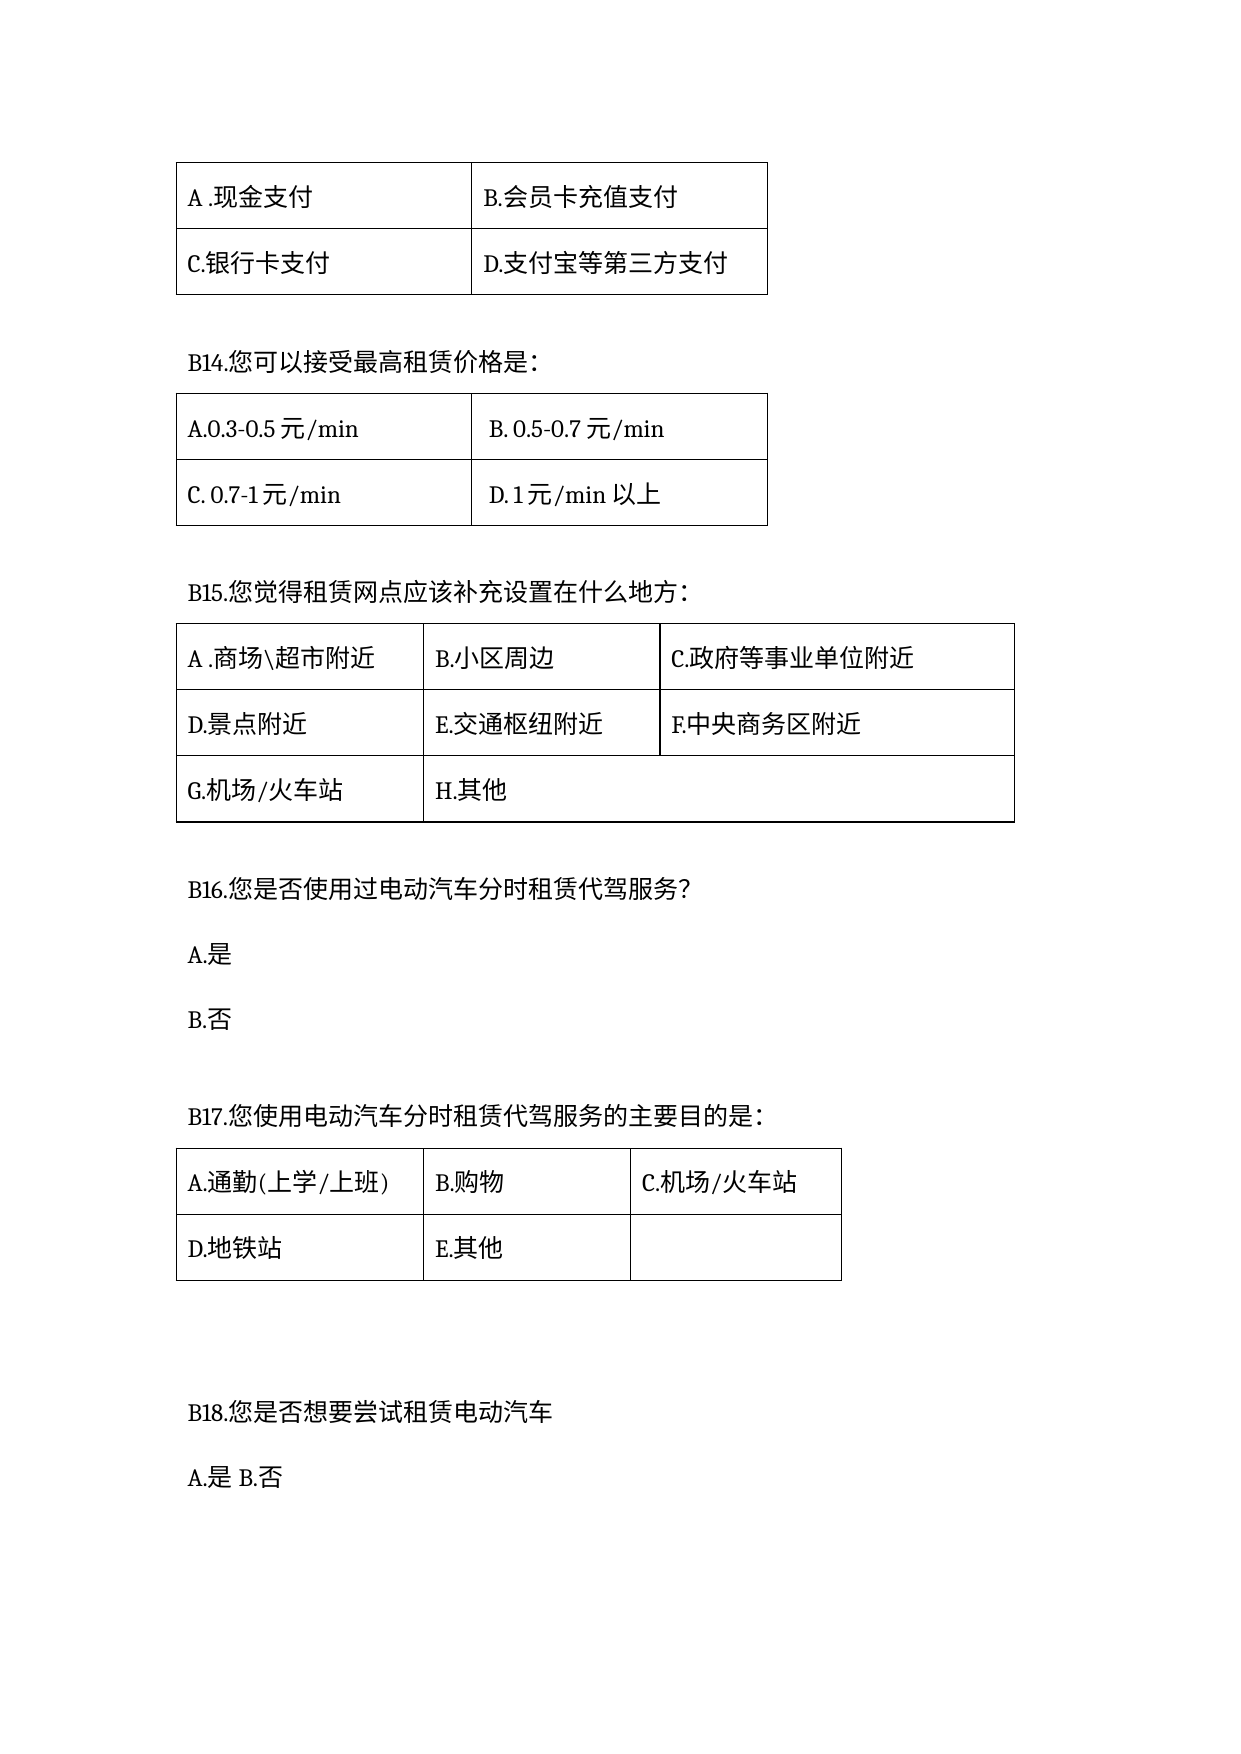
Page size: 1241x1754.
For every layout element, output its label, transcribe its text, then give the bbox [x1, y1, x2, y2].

table_cell H.其他 [424, 756, 1014, 821]
table_cell E.交通枢纽附近 [424, 690, 659, 755]
table_cell D.支付宝等第三方支付 [472, 229, 767, 294]
table_cell D. 1元/min以上 [472, 460, 767, 525]
table_cell D.地铁站 [177, 1215, 423, 1279]
table_header B.小区周边 [424, 624, 659, 689]
text A.是 B.否 [187, 1443, 1053, 1508]
table_header B.购物 [424, 1149, 630, 1213]
table_header B. 0.5-0.7元/min [472, 394, 767, 459]
table_header C.政府等事业单位附近 [661, 624, 1014, 689]
text B17.您使用电动汽车分时租赁代驾服务的主要目的是： [187, 1082, 1053, 1147]
table_cell [631, 1215, 841, 1279]
table_header A.通勤(上学/上班) [177, 1149, 423, 1213]
table_cell C. 0.7-1元/min [177, 460, 471, 525]
text B16.您是否使用过电动汽车分时租赁代驾服务？ [187, 855, 1053, 920]
table_cell G.机场/火车站 [177, 756, 423, 821]
table_cell E.其他 [424, 1215, 630, 1279]
text B18.您是否想要尝试租赁电动汽车 [187, 1378, 1053, 1443]
text B.否 [187, 985, 1053, 1050]
text B15.您觉得租赁网点应该补充设置在什么地方： [187, 558, 1053, 623]
text A.是 [187, 920, 1053, 985]
table_cell D.景点附近 [177, 690, 423, 755]
table_header C.机场/火车站 [631, 1149, 841, 1213]
table_header A .商场\超市附近 [177, 624, 423, 689]
table_cell C.银行卡支付 [177, 229, 471, 294]
text B14.您可以接受最高租赁价格是： [187, 328, 1053, 393]
table_header A.0.3-0.5元/min [177, 394, 471, 459]
table_header B.会员卡充值支付 [472, 163, 767, 228]
table_cell F.中央商务区附近 [661, 690, 1014, 755]
table_header A .现金支付 [177, 163, 471, 228]
